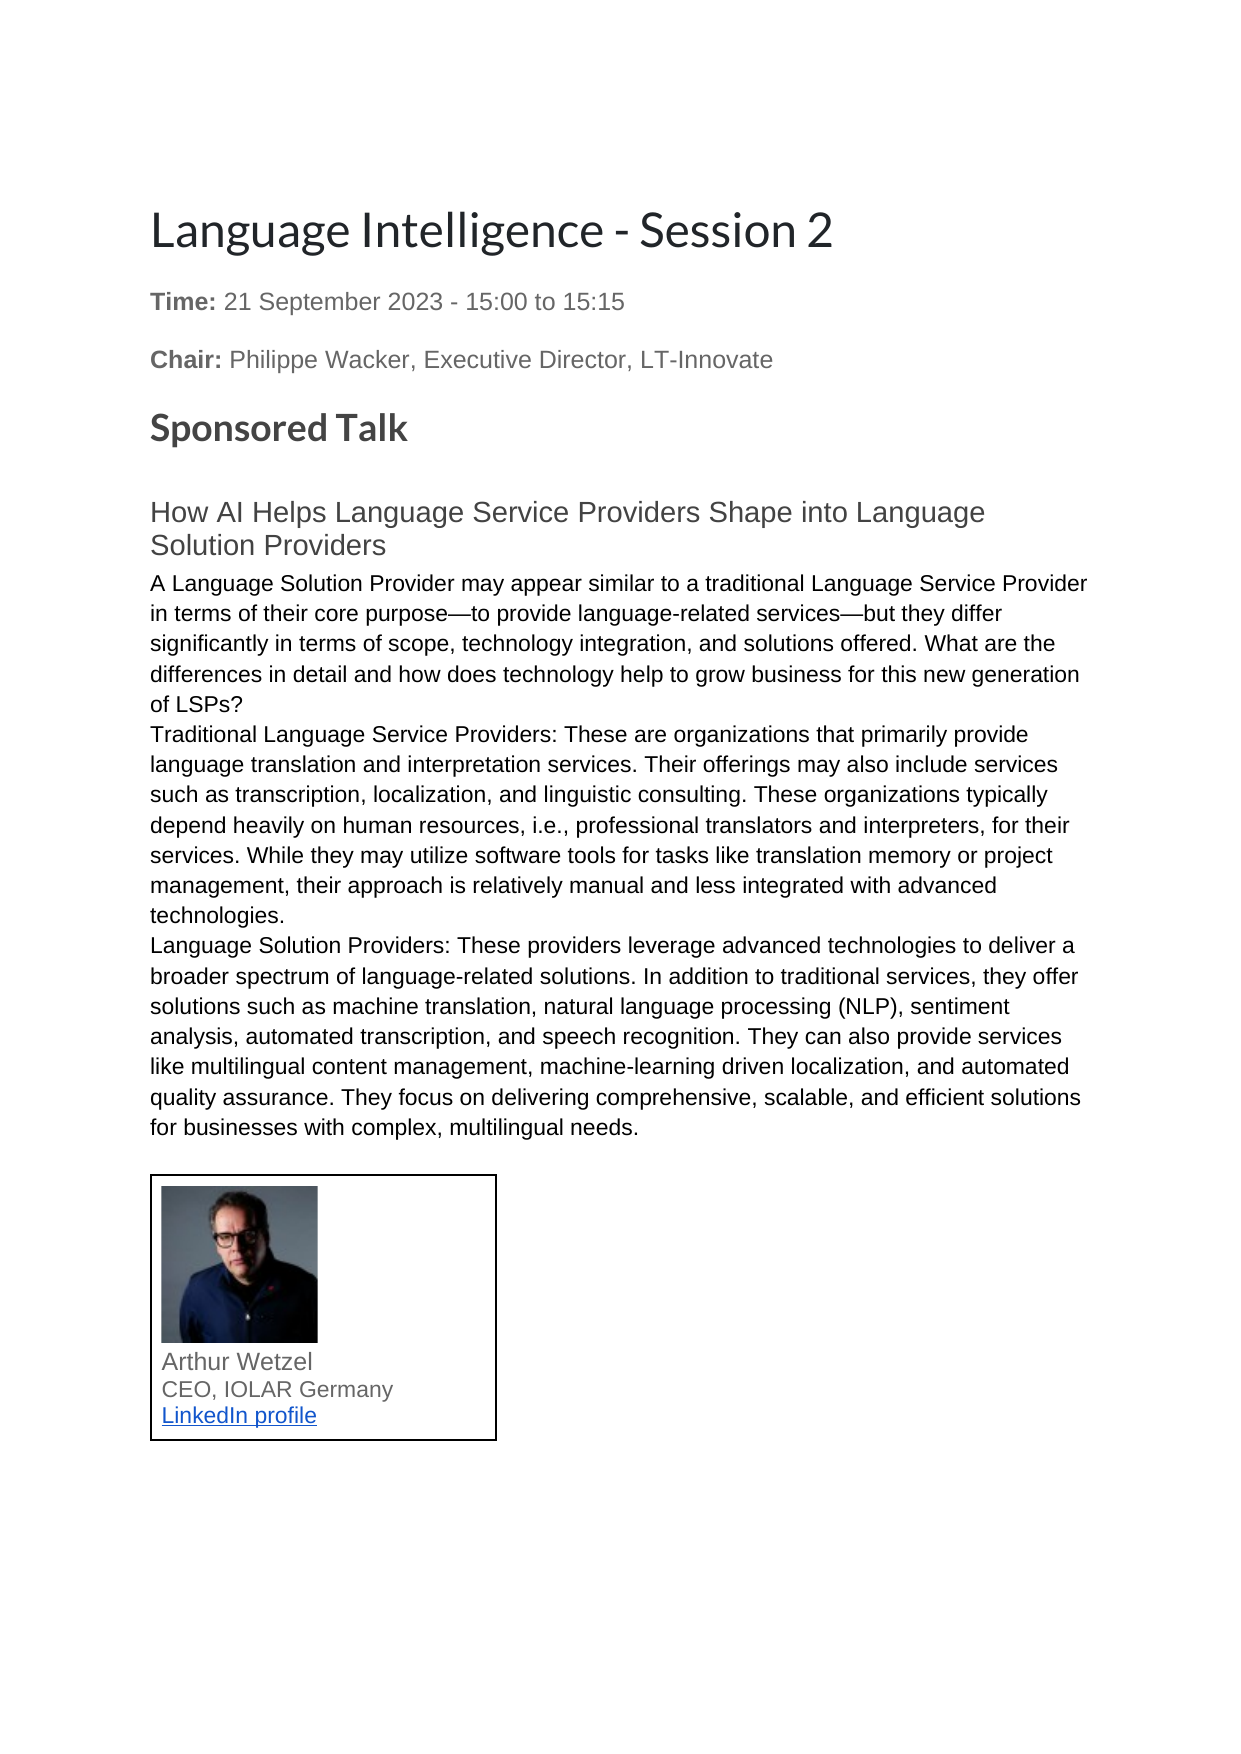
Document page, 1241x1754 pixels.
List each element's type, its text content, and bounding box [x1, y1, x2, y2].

subtitle Sponsored Talk [150, 404, 1090, 449]
table_header Arthur Wetzel CEO, IOLAR Germany LinkedIn profile [152, 1176, 495, 1439]
text A Language Solution Provider may appear similar to a traditional Language Service Provider in terms of their core purpose—to provide language-related services—but they differ significantly in terms of scope, technology integration, and solutions offered. What are the differences in detail and how does technology help to grow business for this new generation of LSPs? [150, 570, 1090, 717]
subtitle How AI Helps Language Service Providers Shape into Language Solution Providers [150, 494, 1090, 562]
text Language Solution Providers: These providers leverage advanced technologies to deliver a broader spectrum of language-related solutions. In addition to traditional services, they offer solutions such as machine translation, natural language processing (NLP), sentiment analysis, automated transcription, and speech recognition. They can also provide services like multilingual content management, machine-learning driven localization, and automated quality assurance. They focus on delivering comprehensive, scalable, and efficient solutions for businesses with complex, multilingual needs. [150, 932, 1090, 1140]
subtitle Time: 21 September 2023 - 15:00 to 15:15 [150, 287, 1090, 315]
text Traditional Language Service Providers: These are organizations that primarily provide language translation and interpretation services. Their offerings may also include services such as transcription, localization, and linguistic consulting. These organizations typically depend heavily on human resources, i.e., professional translators and interpreters, for their services. While they may utilize software tools for tasks like translation memory or project management, their approach is relatively manual and less integrated with advanced technologies. [150, 721, 1090, 929]
picture [161, 1186, 318, 1343]
subtitle Chair: Philippe Wacker, Executive Director, LT-Innovate [150, 344, 1090, 373]
subtitle Language Intelligence - Session 2 [150, 200, 1090, 257]
